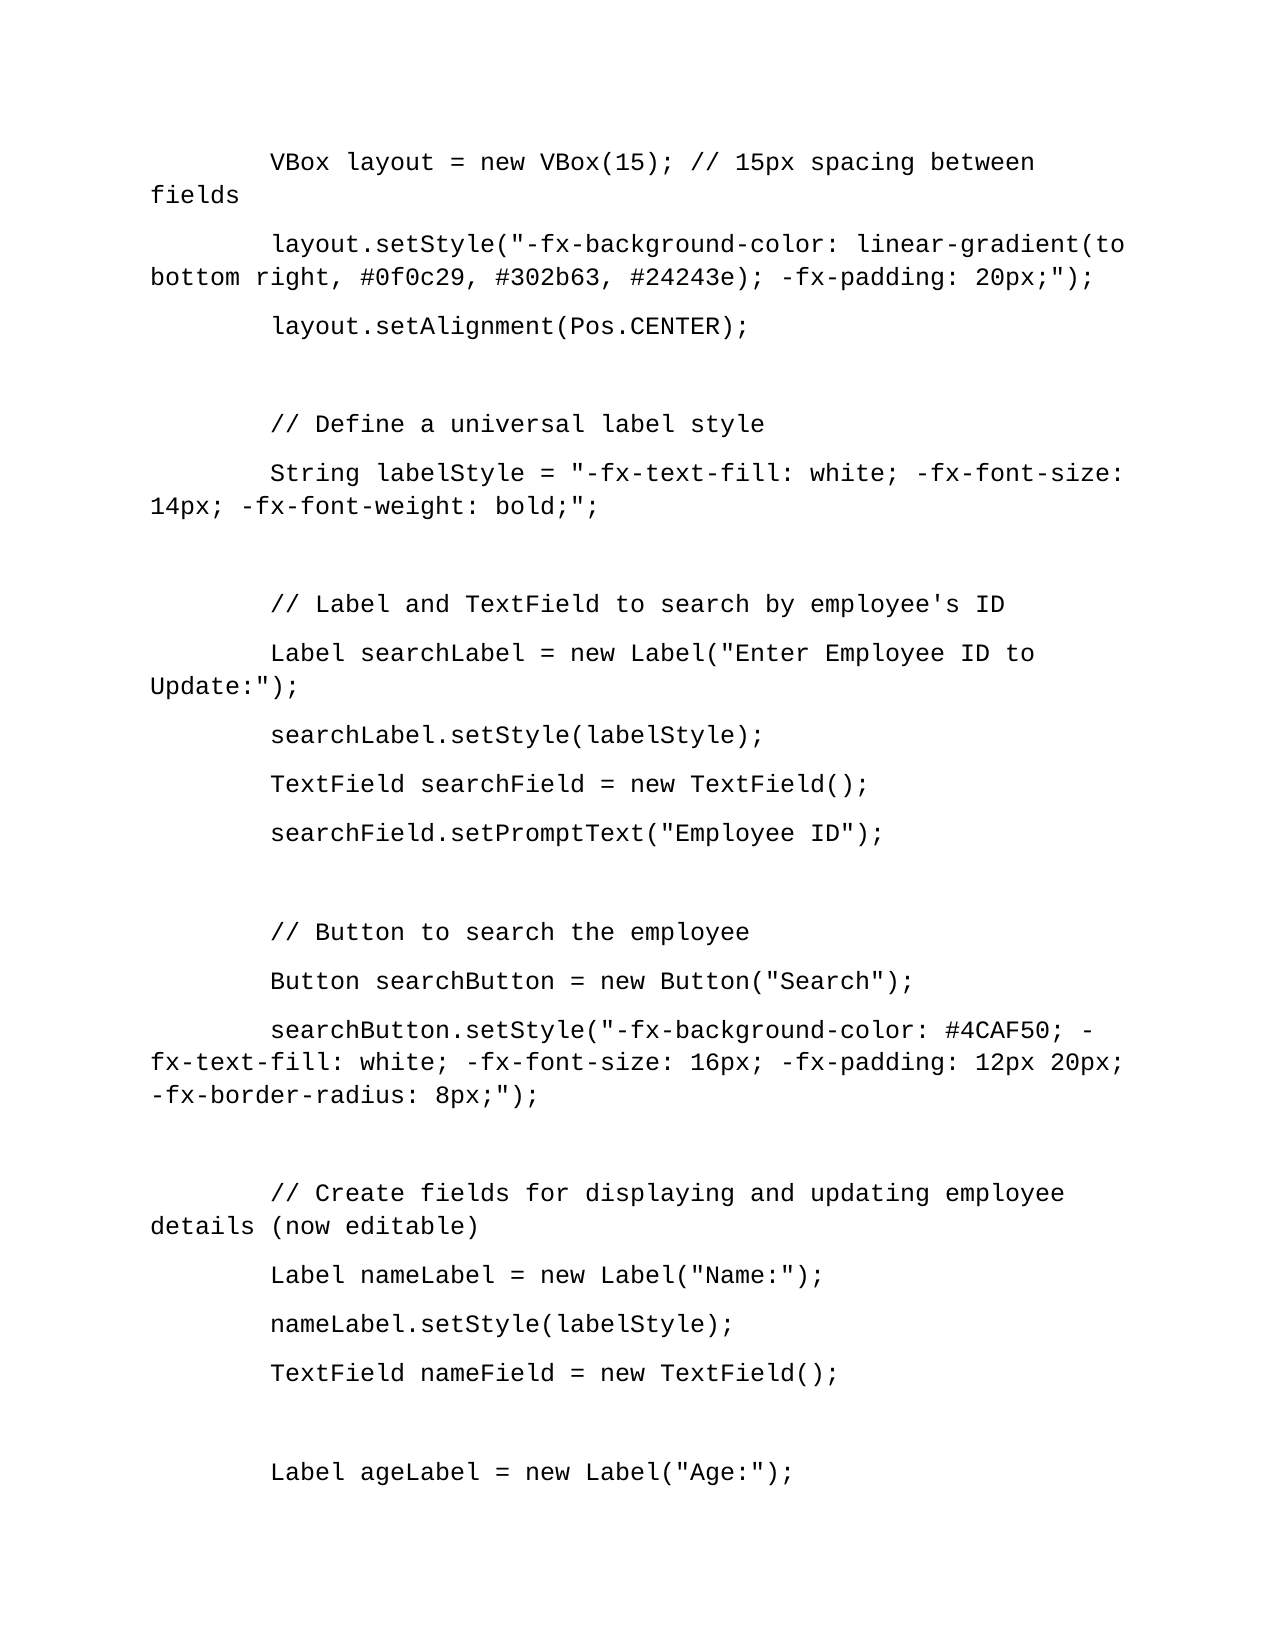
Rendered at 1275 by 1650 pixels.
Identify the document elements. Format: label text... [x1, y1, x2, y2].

text TextField nameField = new TextField(); [150, 1361, 1125, 1389]
text // Label and TextField to search by employee's ID [150, 592, 1125, 620]
text Label ageLabel = new Label("Age:"); [150, 1459, 1125, 1487]
text String labelStyle = "-fx-text-fill: white; -fx-font-size: 14px; -fx-font-weight: bold;"; [150, 461, 1125, 522]
text // Create fields for displaying and updating employee details (now editable) [150, 1181, 1125, 1242]
text Button searchButton = new Button("Search"); [150, 968, 1125, 997]
text searchField.setPromptText("Employee ID"); [150, 821, 1125, 849]
text nameLabel.setStyle(labelStyle); [150, 1312, 1125, 1340]
text searchButton.setStyle("-fx-background-color: #4CAF50; -fx-text-fill: white; -fx-font-size: 16px; -fx-padding: 12px 20px; -fx-border-radius: 8px;"); [150, 1017, 1125, 1111]
text Label nameLabel = new Label("Name:"); [150, 1262, 1125, 1291]
text layout.setStyle("-fx-background-color: linear-gradient(to bottom right, #0f0c29, #302b63, #24243e); -fx-padding: 20px;"); [150, 232, 1125, 292]
text // Define a universal label style [150, 412, 1125, 440]
text VBox layout = new VBox(15); // 15px spacing between fields [150, 150, 1125, 211]
text Label searchLabel = new Label("Enter Employee ID to Update:"); [150, 641, 1125, 702]
text layout.setAlignment(Pos.CENTER); [150, 313, 1125, 342]
text TextField searchField = new TextField(); [150, 772, 1125, 800]
text // Button to search the employee [150, 919, 1125, 947]
text searchLabel.setStyle(labelStyle); [150, 722, 1125, 751]
